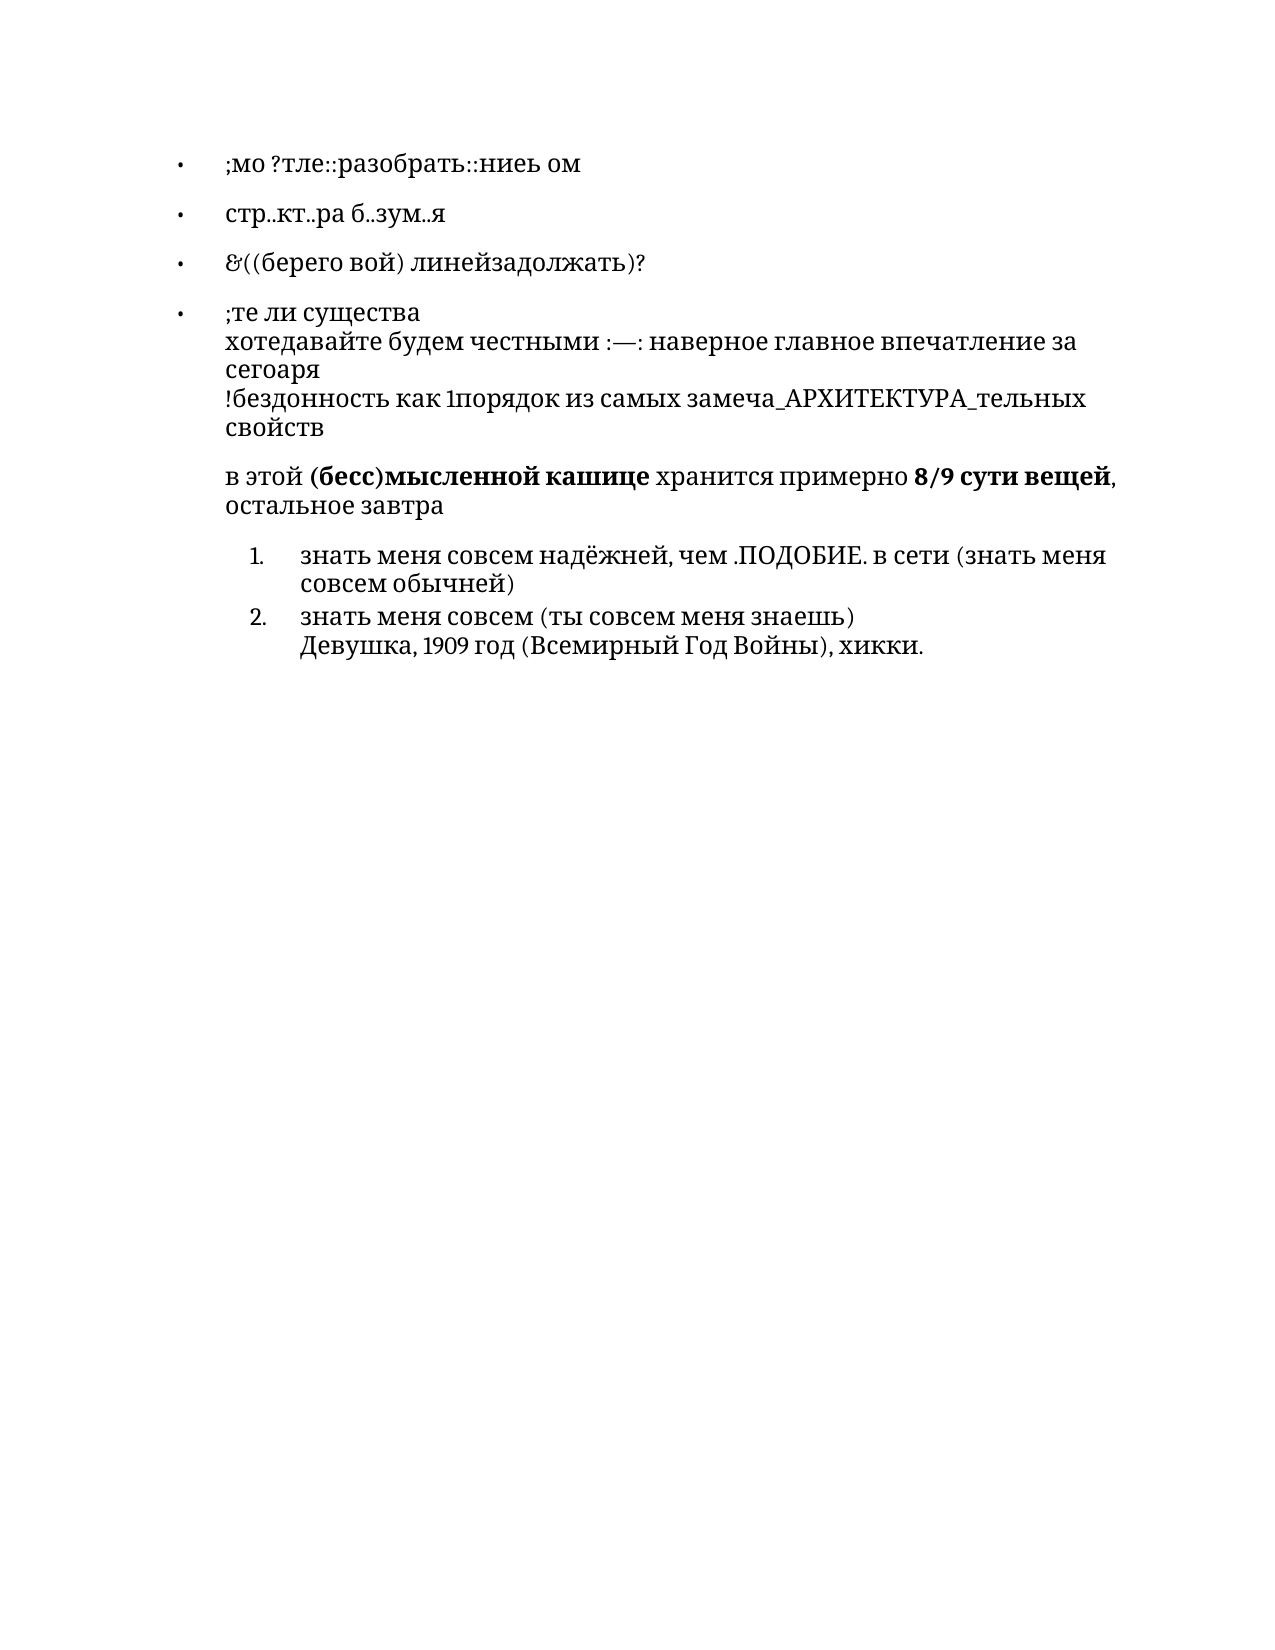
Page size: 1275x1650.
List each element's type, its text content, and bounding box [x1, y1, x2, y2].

list знать меня совсем надёжней, чем .ПОДОБИЕ. в сети (знать меня совсем обычней) [250, 542, 1125, 599]
list ;те ли существа хотедавайте будем честными :—: наверное главное впечатление за сегоаря !бездонность как 1порядок из самых замеча_АРХИТЕКТУРА_тельных свойств [175, 299, 1125, 442]
list &((берего вой) линейзадолжать)? [175, 249, 1125, 278]
list стр..кт..ра б..зум..я [175, 199, 1125, 228]
list знать меня совсем (ты совсем меня знаешь) Девушка, 1909 год (Всемирный Год Войны), хикки. [250, 603, 1125, 660]
list ;мо ?тле::разобрать::ниеь ом [175, 150, 1125, 179]
list в этой (бесс)мысленной кашице хранится примерно 8/9 сути вещей, остальное завтра [175, 463, 1125, 521]
